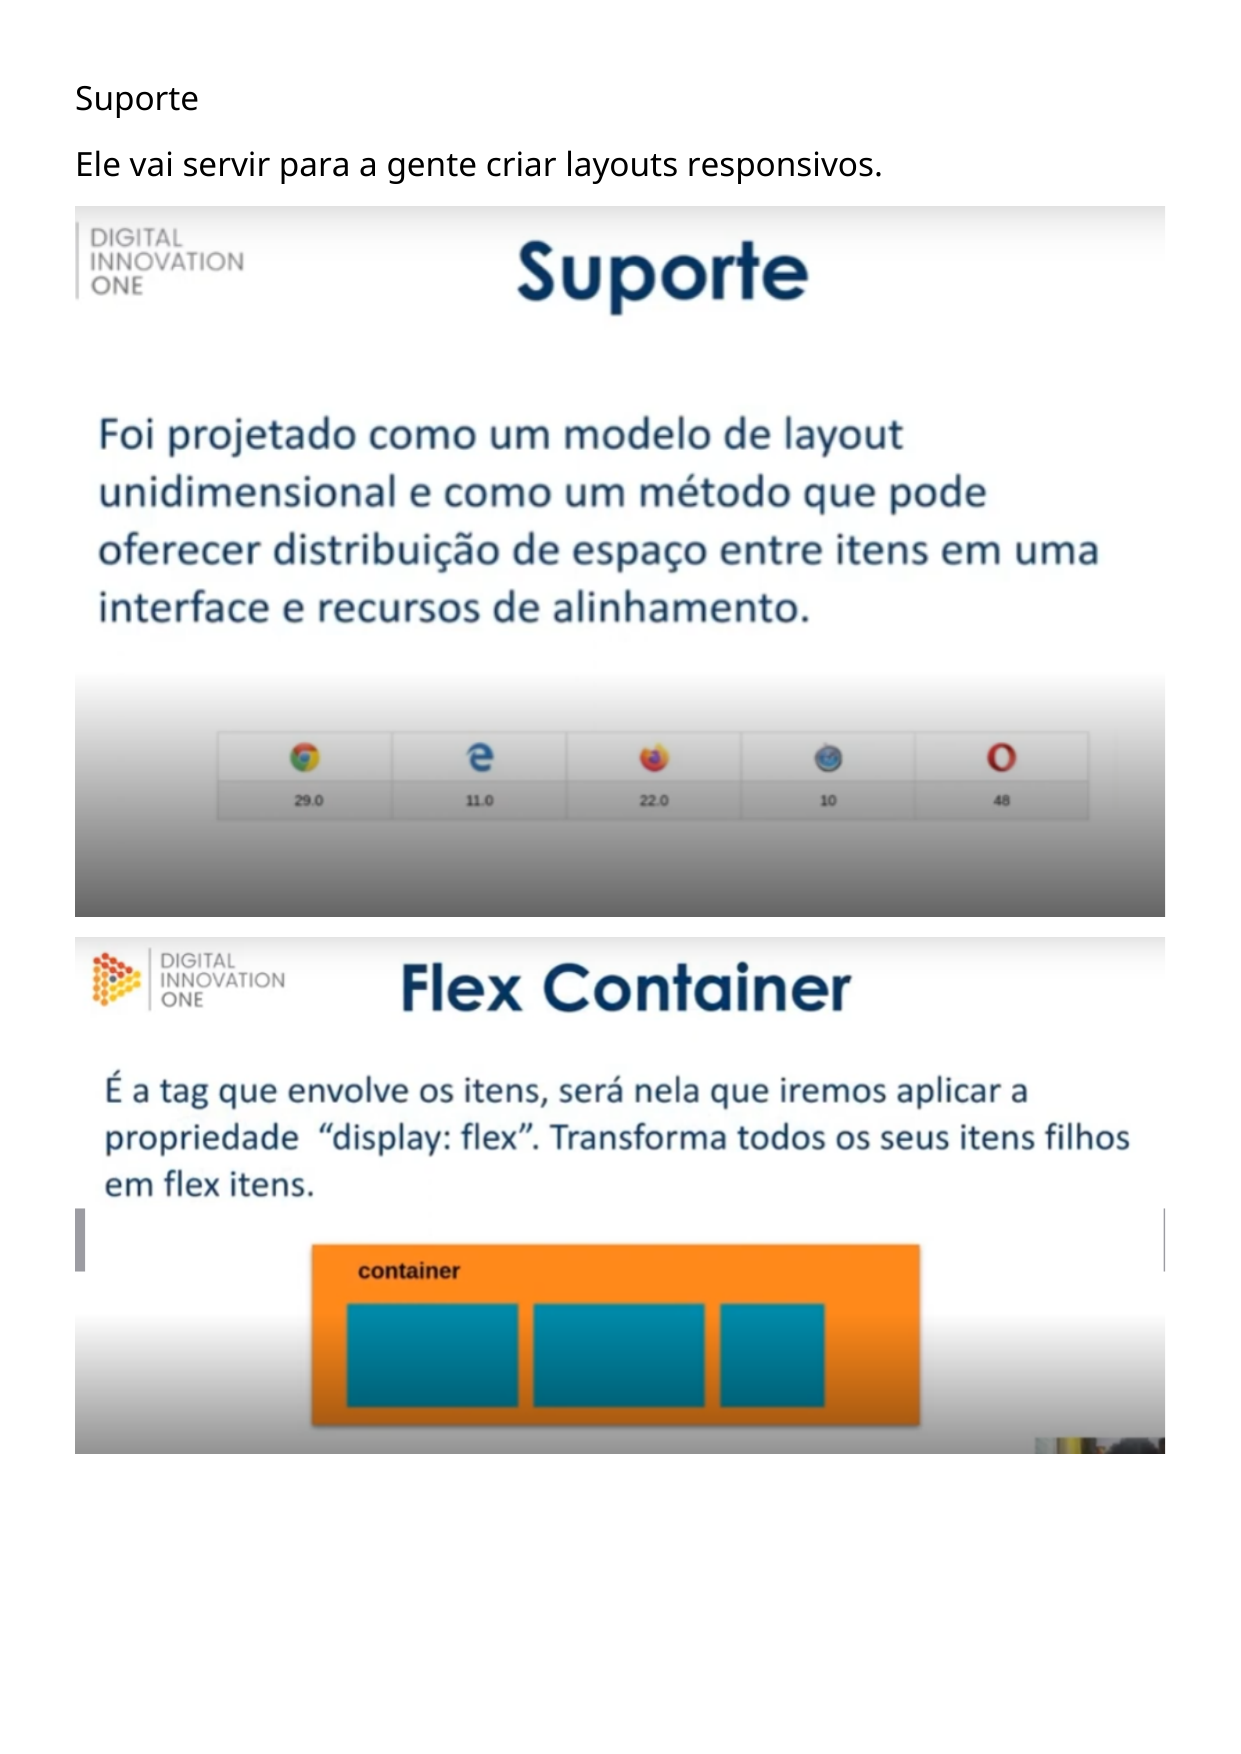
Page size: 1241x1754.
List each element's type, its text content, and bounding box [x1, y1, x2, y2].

text Suporte [75, 75, 1165, 120]
picture [75, 937, 1166, 1454]
picture [75, 206, 1166, 917]
text Ele vai servir para a gente criar layouts responsivos. [75, 141, 1165, 186]
